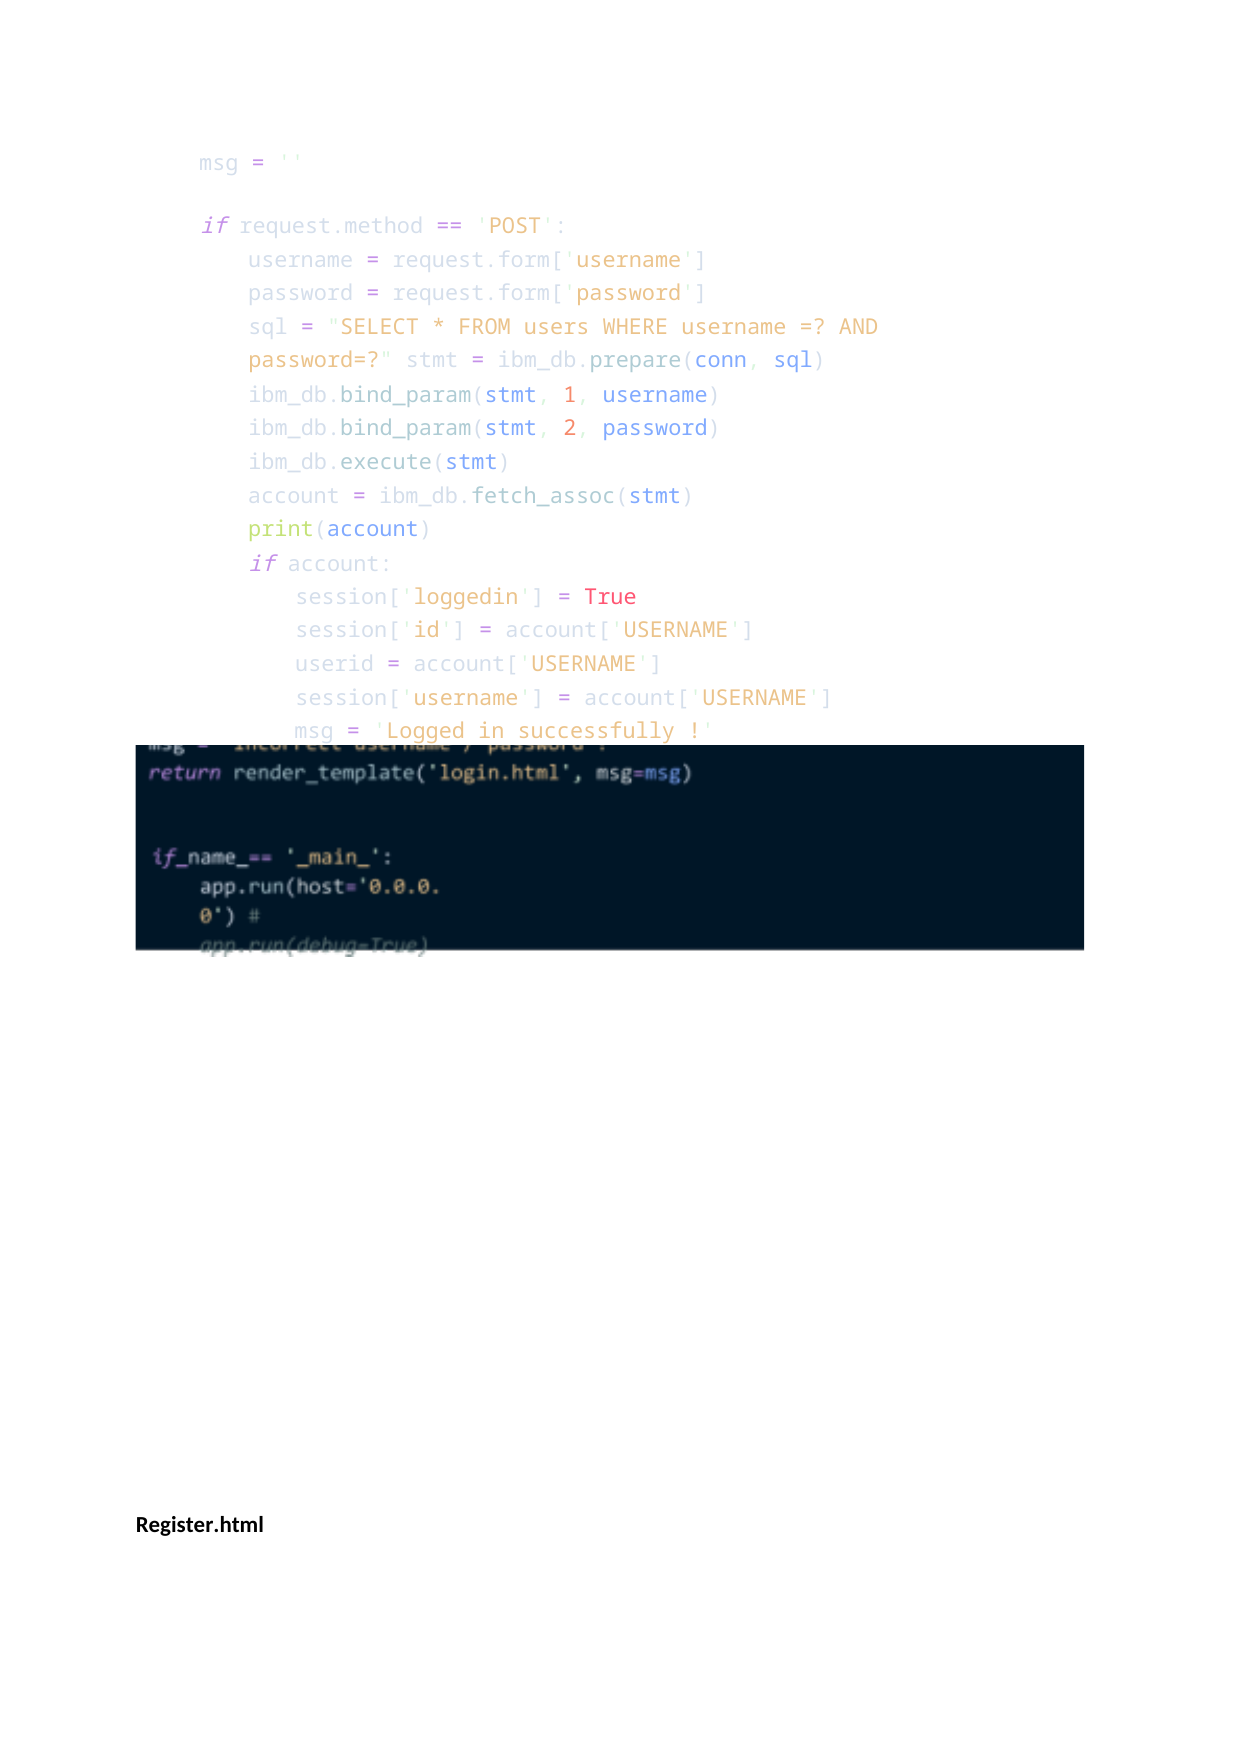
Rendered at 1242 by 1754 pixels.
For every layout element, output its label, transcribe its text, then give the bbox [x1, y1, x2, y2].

text ibm_db.bind_param(stmt, 1, username) [248, 379, 1172, 409]
text session['id'] = account['USERNAME'] [295, 614, 1172, 644]
text msg = 'Logged in successfully !' [294, 715, 1172, 745]
text print(account) [248, 513, 1172, 543]
text session['username'] = account['USERNAME'] [295, 682, 1172, 712]
text account = ibm_db.fetch_assoc(stmt) [248, 480, 1172, 510]
picture [135, 745, 1085, 957]
text userid = account['USERNAME'] [295, 648, 1172, 678]
text password = request.form['password'] [248, 277, 1172, 307]
text sql = "SELECT * FROM users WHERE username =? AND password=?" stmt = ibm_db.prepare(conn, sql) [248, 311, 968, 374]
text Register.html [136, 1514, 1172, 1537]
text if account: [248, 548, 1172, 577]
text ibm_db.bind_param(stmt, 2, password) [248, 412, 1172, 442]
text session['loggedin'] = True [295, 581, 1172, 611]
text msg = '' [199, 147, 1172, 176]
text if request.method == 'POST': [200, 210, 1172, 239]
text ibm_db.execute(stmt) [248, 446, 1172, 475]
text username = request.form['username'] [248, 244, 1172, 274]
